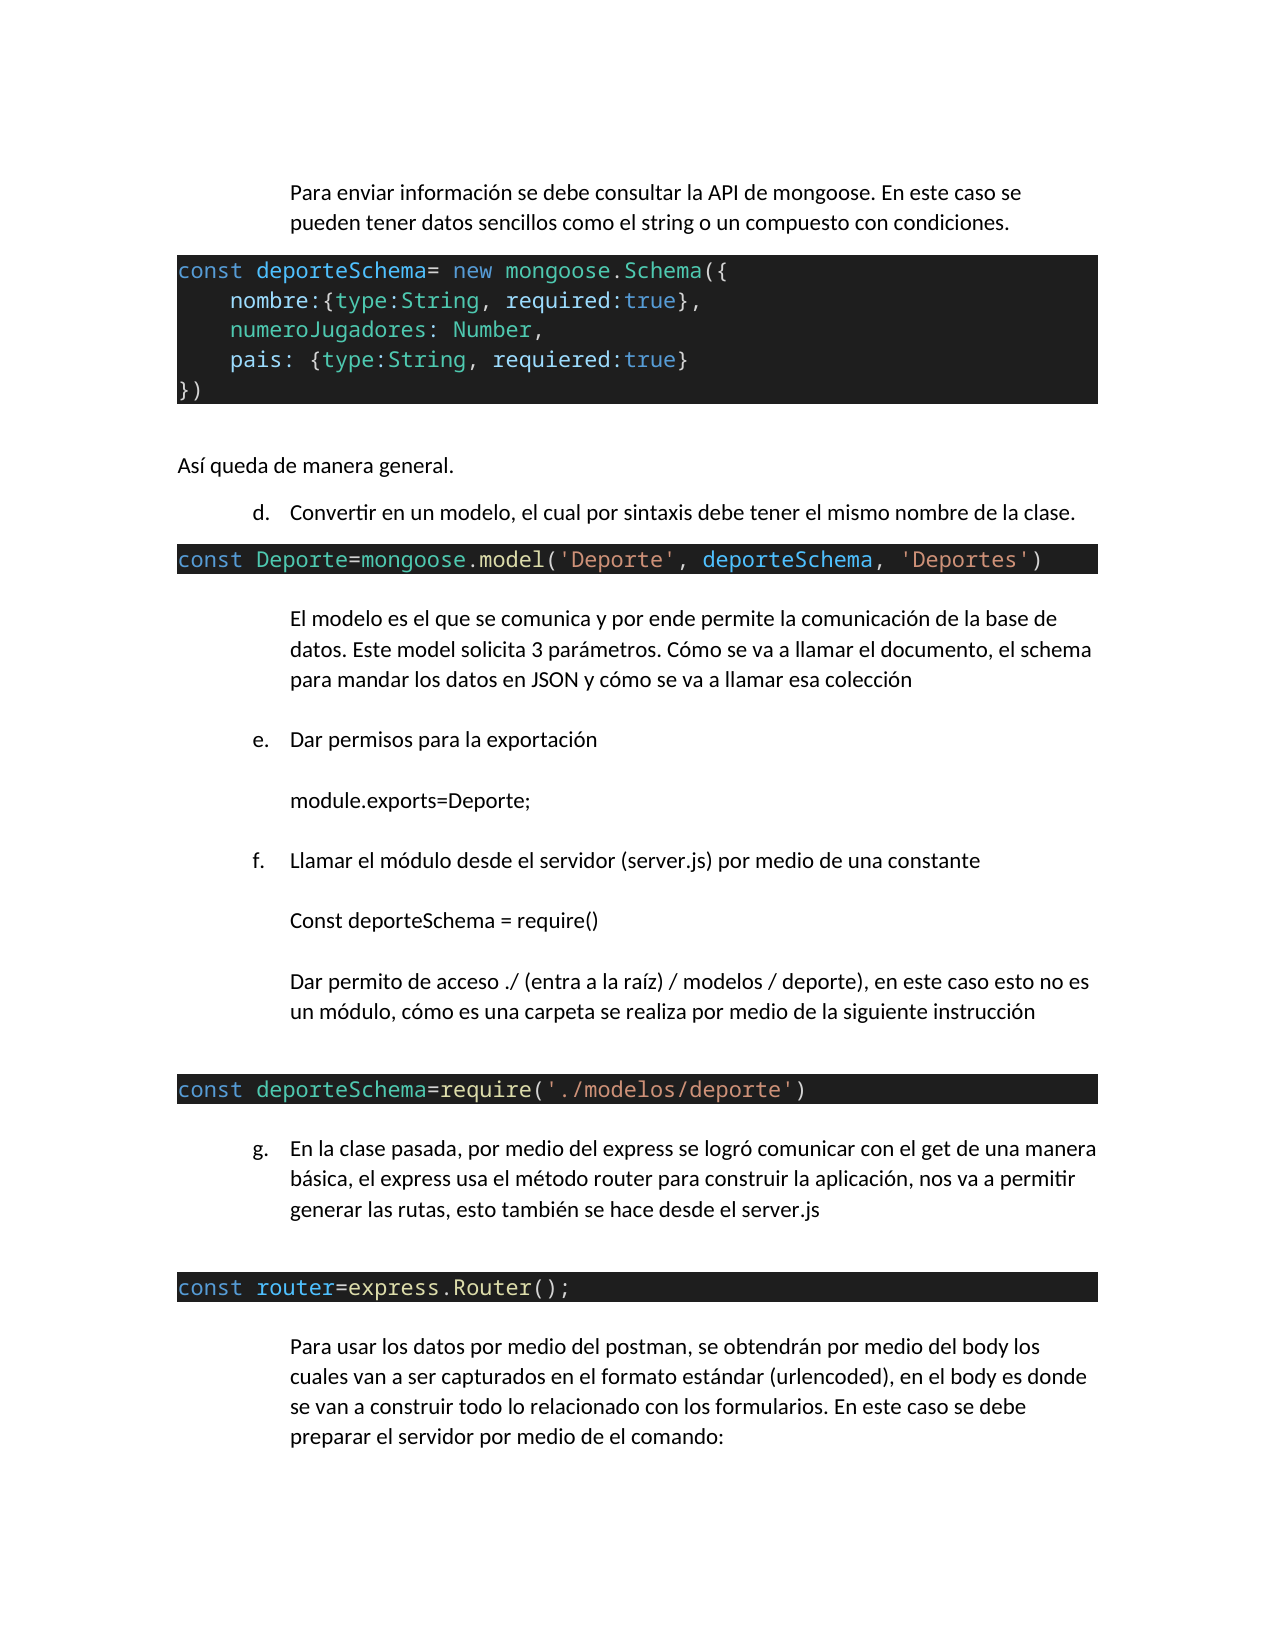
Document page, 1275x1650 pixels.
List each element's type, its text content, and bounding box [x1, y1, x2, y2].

list Llamar el módulo desde el servidor (server.js) por medio de una constante [252, 846, 1098, 874]
text }) [177, 374, 1098, 404]
text const Deporte=mongoose.model('Deporte', deporteSchema, 'Deportes') [177, 544, 1098, 574]
list Para enviar información se debe consultar la API de mongoose. En este caso se pueden tener datos sencillos como el string o un compuesto con condiciones. [290, 178, 1098, 236]
list Const deporteSchema = require() [290, 907, 1098, 934]
text pais: {type:String, requiered:true} [177, 344, 1098, 374]
list El modelo es el que se comunica y por ende permite la comunicación de la base de datos. Este model solicita 3 parámetros. Cómo se va a llamar el documento, el schema para mandar los datos en JSON y cómo se va a llamar esa colección [290, 604, 1098, 693]
list Convertir en un modelo, el cual por sintaxis debe tener el mismo nombre de la clase. [252, 498, 1098, 526]
text Así queda de manera general. [177, 451, 1098, 479]
list Para usar los datos por medio del postman, se obtendrán por medio del body los cuales van a ser capturados en el formato estándar (urlencoded), en el body es donde se van a construir todo lo relacionado con los formularios. En este caso se debe preparar el servidor por medio de el comando: [290, 1332, 1098, 1450]
text const deporteSchema=require('./modelos/deporte') [177, 1074, 1098, 1104]
text nombre:{type:String, required:true}, [177, 285, 1098, 314]
list Dar permisos para la exportación [252, 725, 1098, 753]
list module.exports=Deporte; [290, 786, 1098, 814]
list Dar permito de acceso ./ (entra a la raíz) / modelos / deporte), en este caso esto no es un módulo, cómo es una carpeta se realiza por medio de la siguiente instrucción [290, 967, 1098, 1025]
text const router=express.Router(); [177, 1272, 1098, 1302]
text numeroJugadores: Number, [177, 314, 1098, 344]
list En la clase pasada, por medio del express se logró comunicar con el get de una manera básica, el express usa el método router para construir la aplicación, nos va a permitir generar las rutas, esto también se hace desde el server.js [252, 1134, 1098, 1223]
text const deporteSchema= new mongoose.Schema({ [177, 255, 1098, 285]
